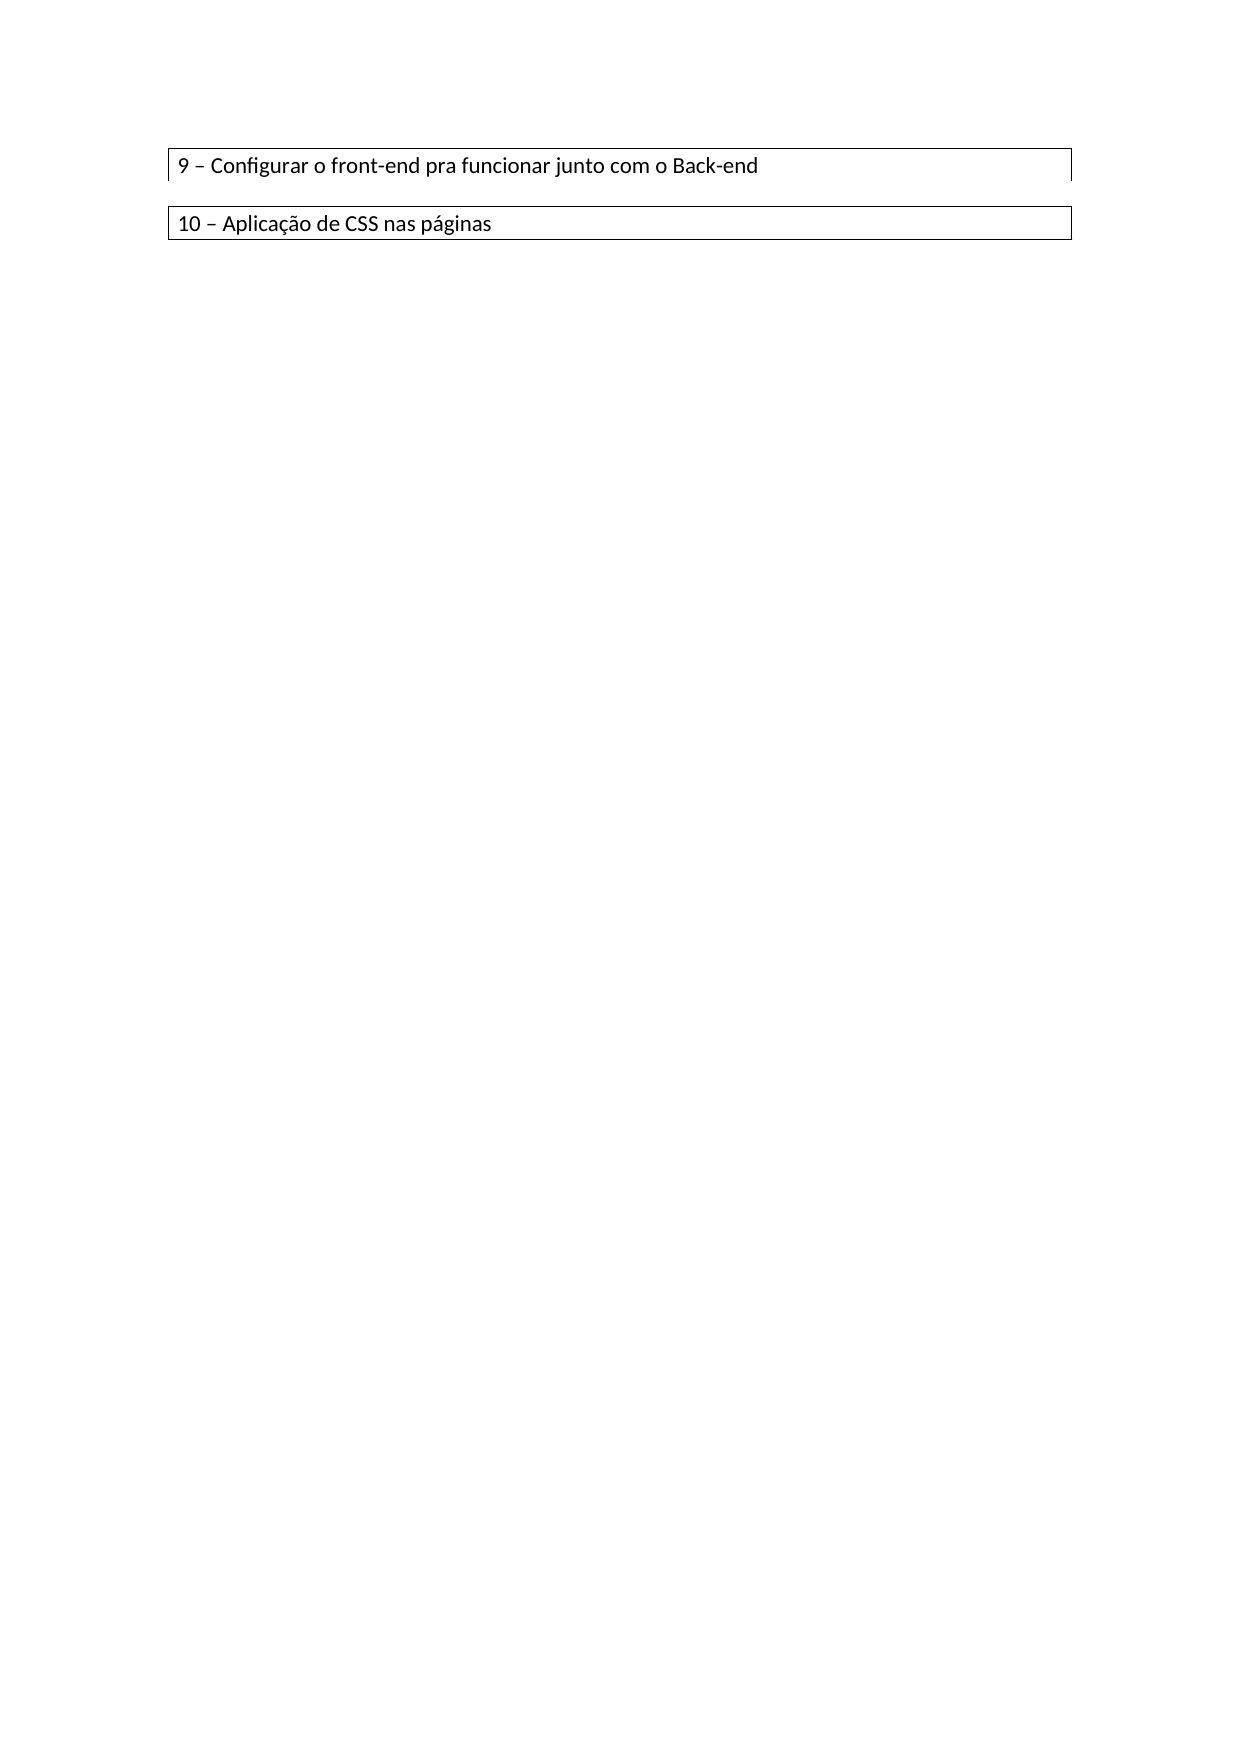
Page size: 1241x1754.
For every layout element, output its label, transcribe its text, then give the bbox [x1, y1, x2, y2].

text 10 – Aplicação de CSS nas páginas [169, 207, 1071, 239]
text 9 – Configurar o front-end pra funcionar junto com o Back-end [169, 149, 1071, 181]
